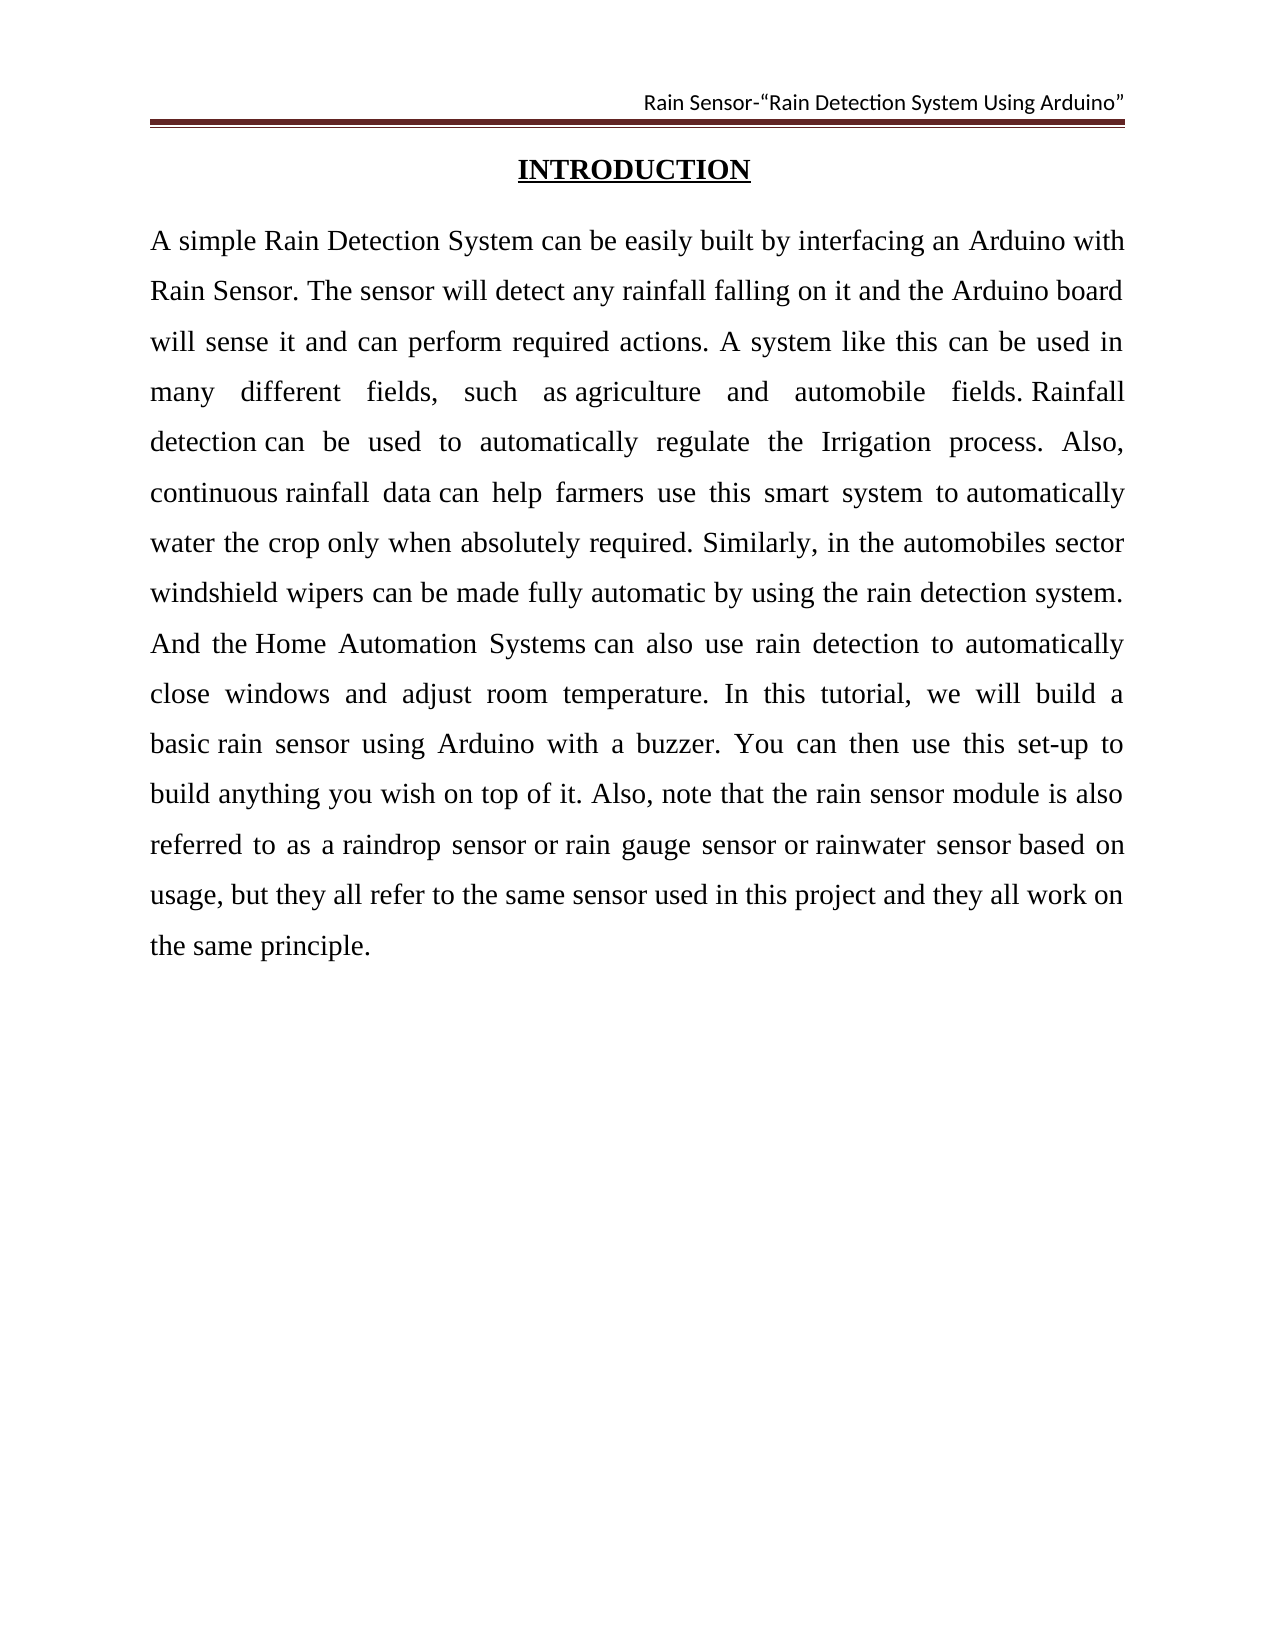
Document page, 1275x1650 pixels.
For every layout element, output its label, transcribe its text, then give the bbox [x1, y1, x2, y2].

text INTRODUCTION [150, 152, 1125, 186]
text A simple Rain Detection System can be easily built by interfacing an Arduino with Rain Sensor. The sensor will detect any rainfall falling on it and the Arduino board will sense it and can perform required actions. A system like this can be used in many different fields, such as agriculture and automobile fields. Rainfall detection can be used to automatically regulate the Irrigation process. Also, continuous rainfall data can help farmers use this smart system to automatically water the crop only when absolutely required. Similarly, in the automobiles sector windshield wipers can be made fully automatic by using the rain detection system. And the Home Automation Systems can also use rain detection to automatically close windows and adjust room temperature. In this tutorial, we will build a basic rain sensor using Arduino with a buzzer. You can then use this set-up to build anything you wish on top of it. Also, note that the rain sensor module is also referred to as a raindrop sensor or rain gauge sensor or rainwater sensor based on usage, but they all refer to the same sensor used in this project and they all work on the same principle. [150, 223, 1125, 961]
